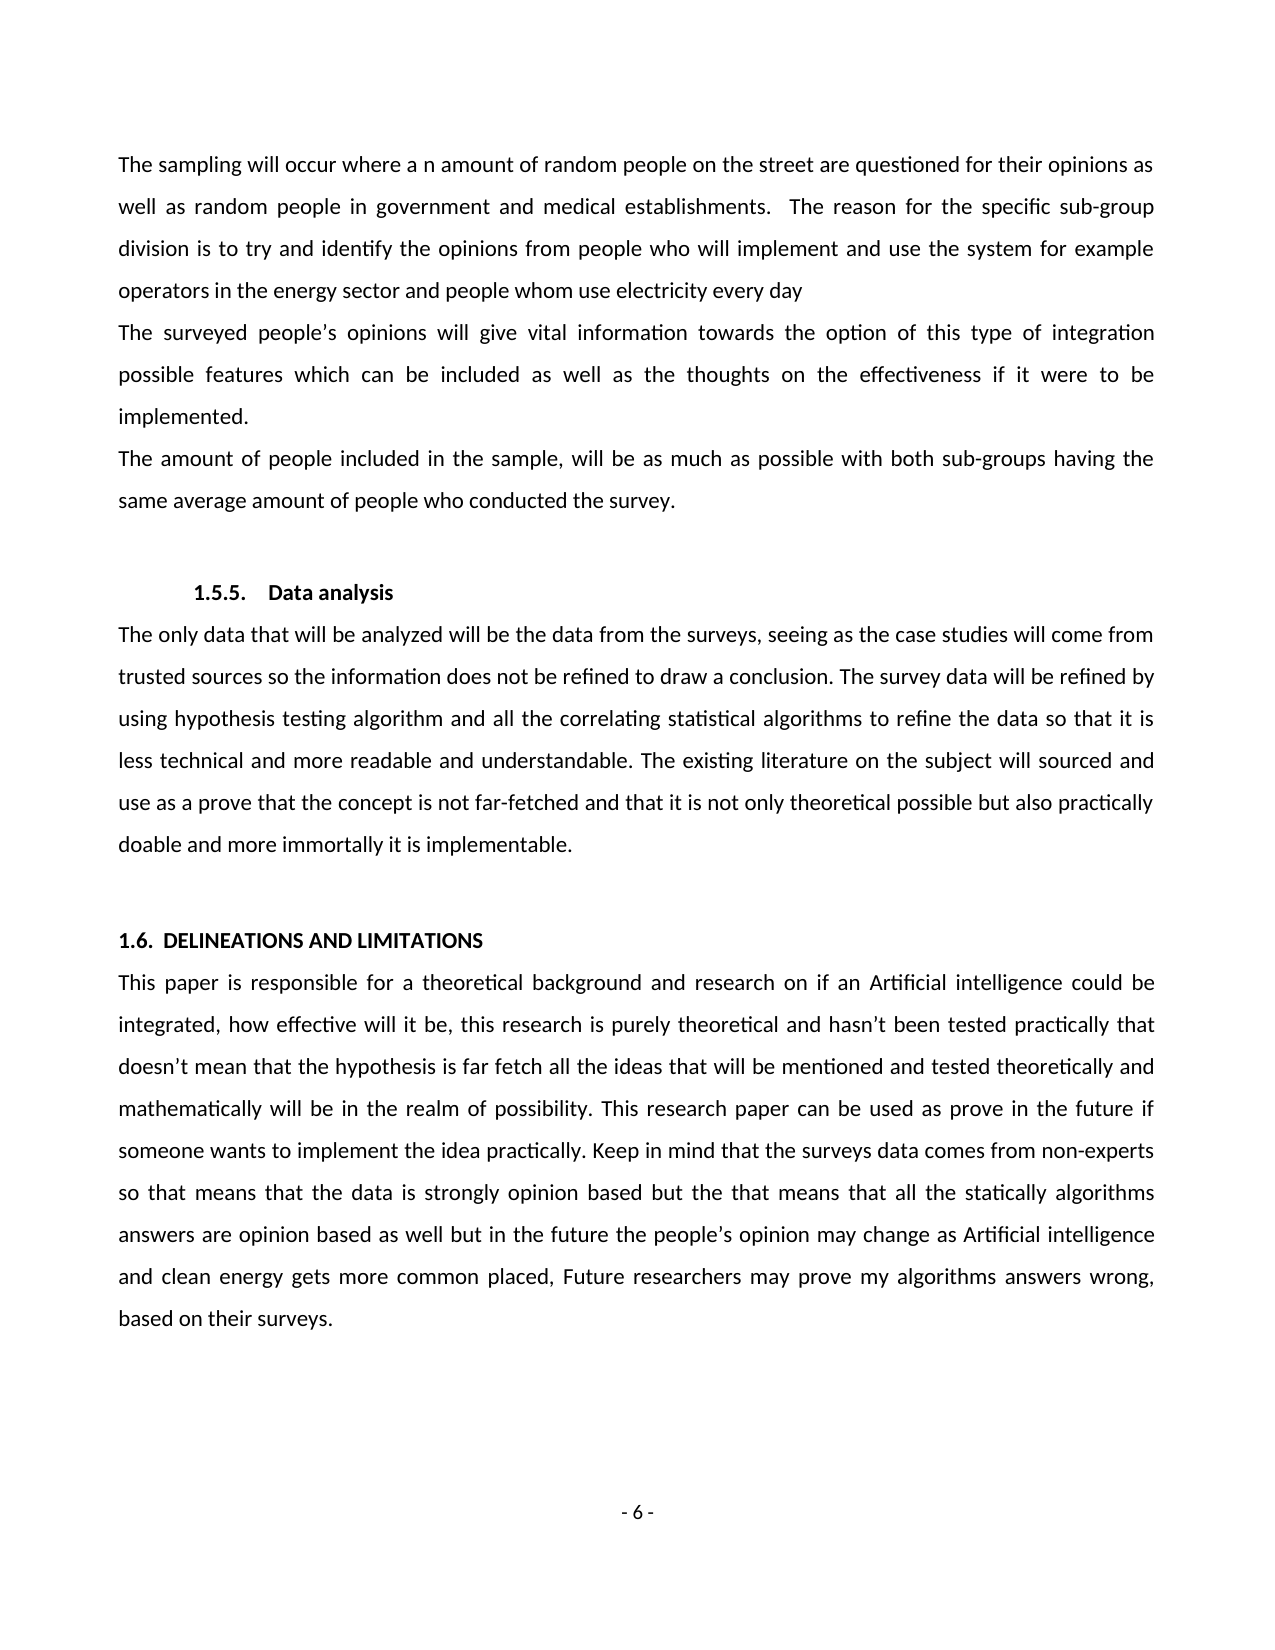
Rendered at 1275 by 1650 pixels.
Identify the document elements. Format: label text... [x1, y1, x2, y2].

subtitle Data analysis [193, 578, 1157, 606]
text The amount of people included in the sample, will be as much as possible with both sub-groups having the same average amount of people who conducted the survey. [118, 444, 1157, 514]
text This paper is responsible for a theoretical background and research on if an Artificial intelligence could be integrated, how effective will it be, this research is purely theoretical and hasn’t been tested practically that doesn’t mean that the hypothesis is far fetch all the ideas that will be mentioned and tested theoretically and mathematically will be in the realm of possibility. This research paper can be used as prove in the future if someone wants to implement the idea practically. Keep in mind that the surveys data comes from non-experts so that means that the data is strongly opinion based but the that means that all the statically algorithms answers are opinion based as well but in the future the people’s opinion may change as Artificial intelligence and clean energy gets more common placed, Future researchers may prove my algorithms answers wrong, based on their surveys. [118, 968, 1157, 1332]
text The sampling will occur where a n amount of random people on the street are questioned for their opinions as well as random people in government and medical establishments. The reason for the specific sub-group division is to try and identify the opinions from people who will implement and use the system for example operators in the energy sector and people whom use electricity every day [118, 150, 1157, 304]
text The surveyed people’s opinions will give vital information towards the option of this type of integration possible features which can be included as well as the thoughts on the effectiveness if it were to be implemented. [118, 318, 1157, 430]
subtitle DELINEATIONS AND LIMITATIONS [118, 926, 1157, 954]
text The only data that will be analyzed will be the data from the surveys, seeing as the case studies will come from trusted sources so the information does not be refined to draw a conclusion. The survey data will be refined by using hypothesis testing algorithm and all the correlating statistical algorithms to refine the data so that it is less technical and more readable and understandable. The existing literature on the subject will sourced and use as a prove that the concept is not far-fetched and that it is not only theoretical possible but also practically doable and more immortally it is implementable. [118, 620, 1157, 858]
